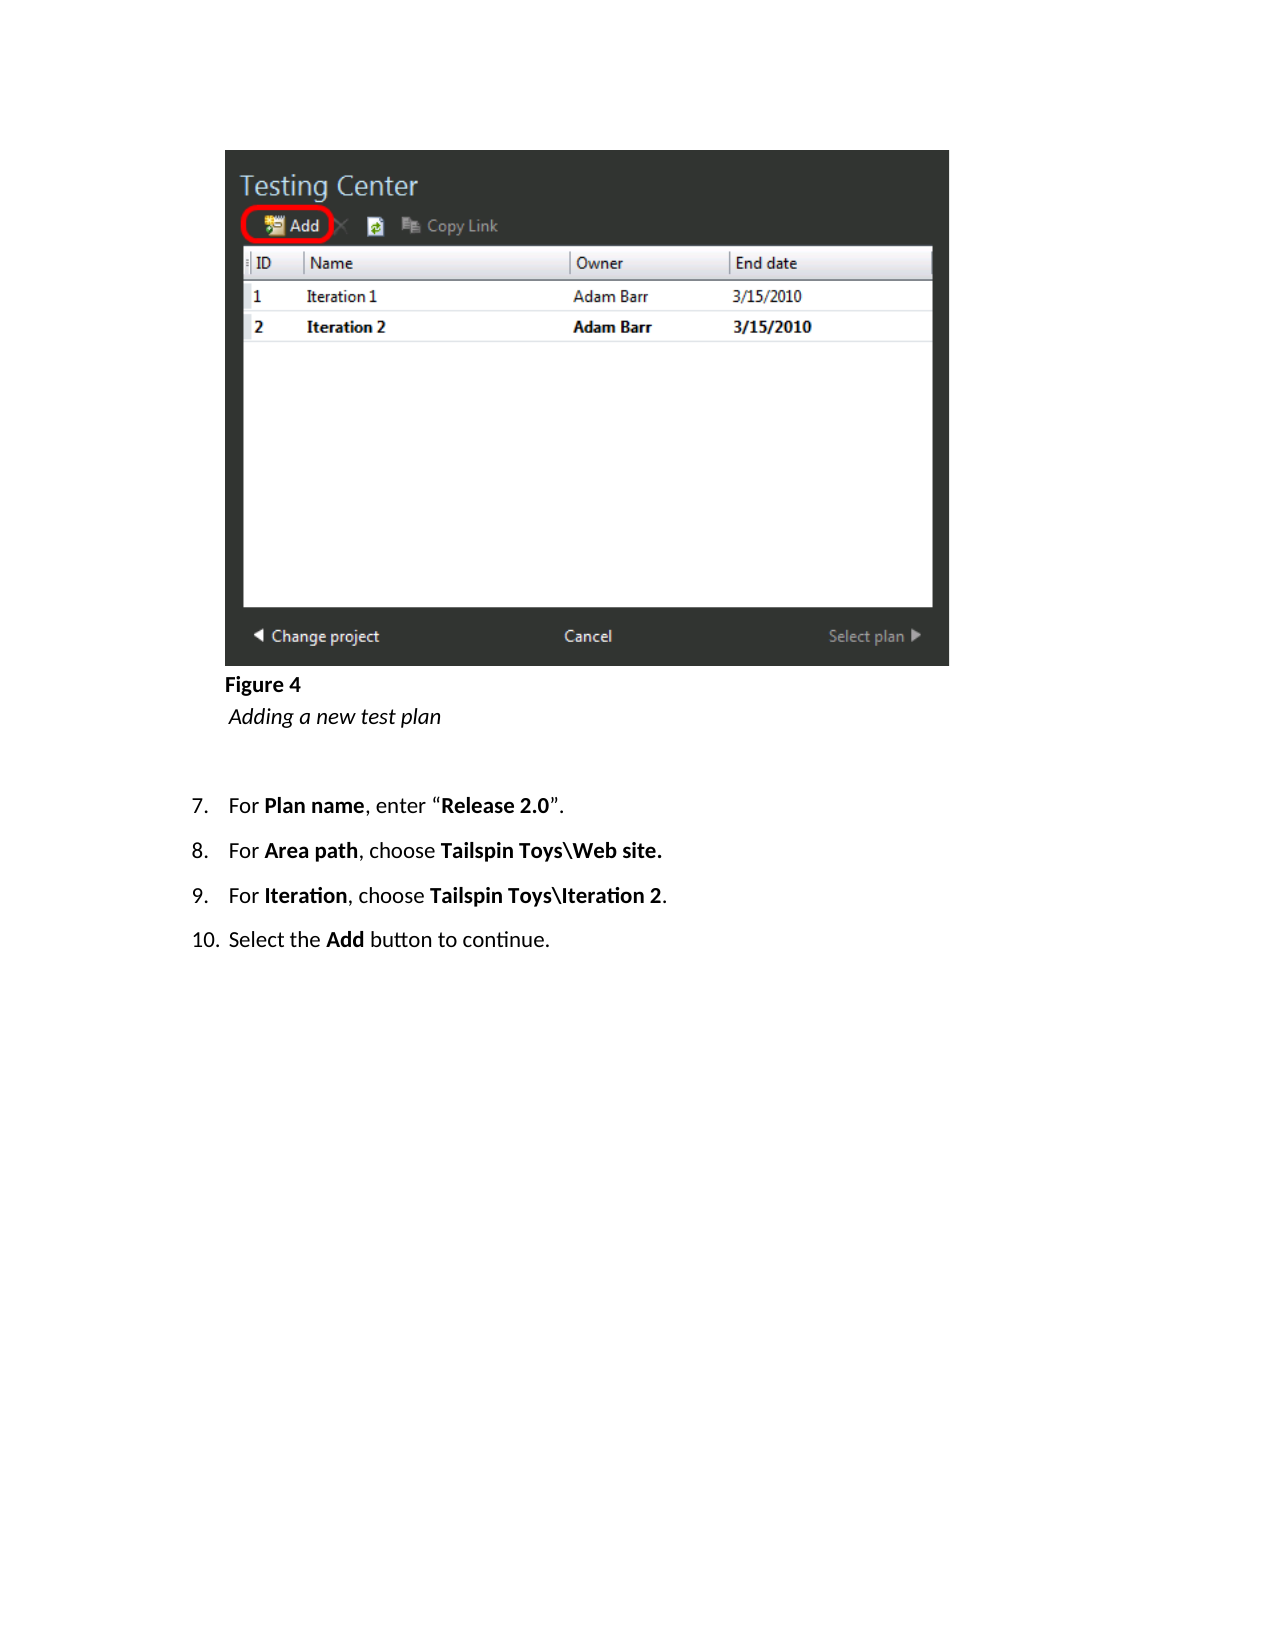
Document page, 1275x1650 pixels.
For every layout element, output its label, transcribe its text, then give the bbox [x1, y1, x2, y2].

list For Plan name, enter “Release 2.0”. [191, 791, 1125, 819]
list Adding a new test plan [228, 702, 1125, 730]
list For Area path, choose Tailspin Toys\Web site. [191, 836, 1125, 864]
list For Iteration, choose Tailspin Toys\Iteration 2. [191, 881, 1125, 909]
list Select the Add button to continue. [191, 925, 1125, 953]
picture [225, 150, 950, 666]
